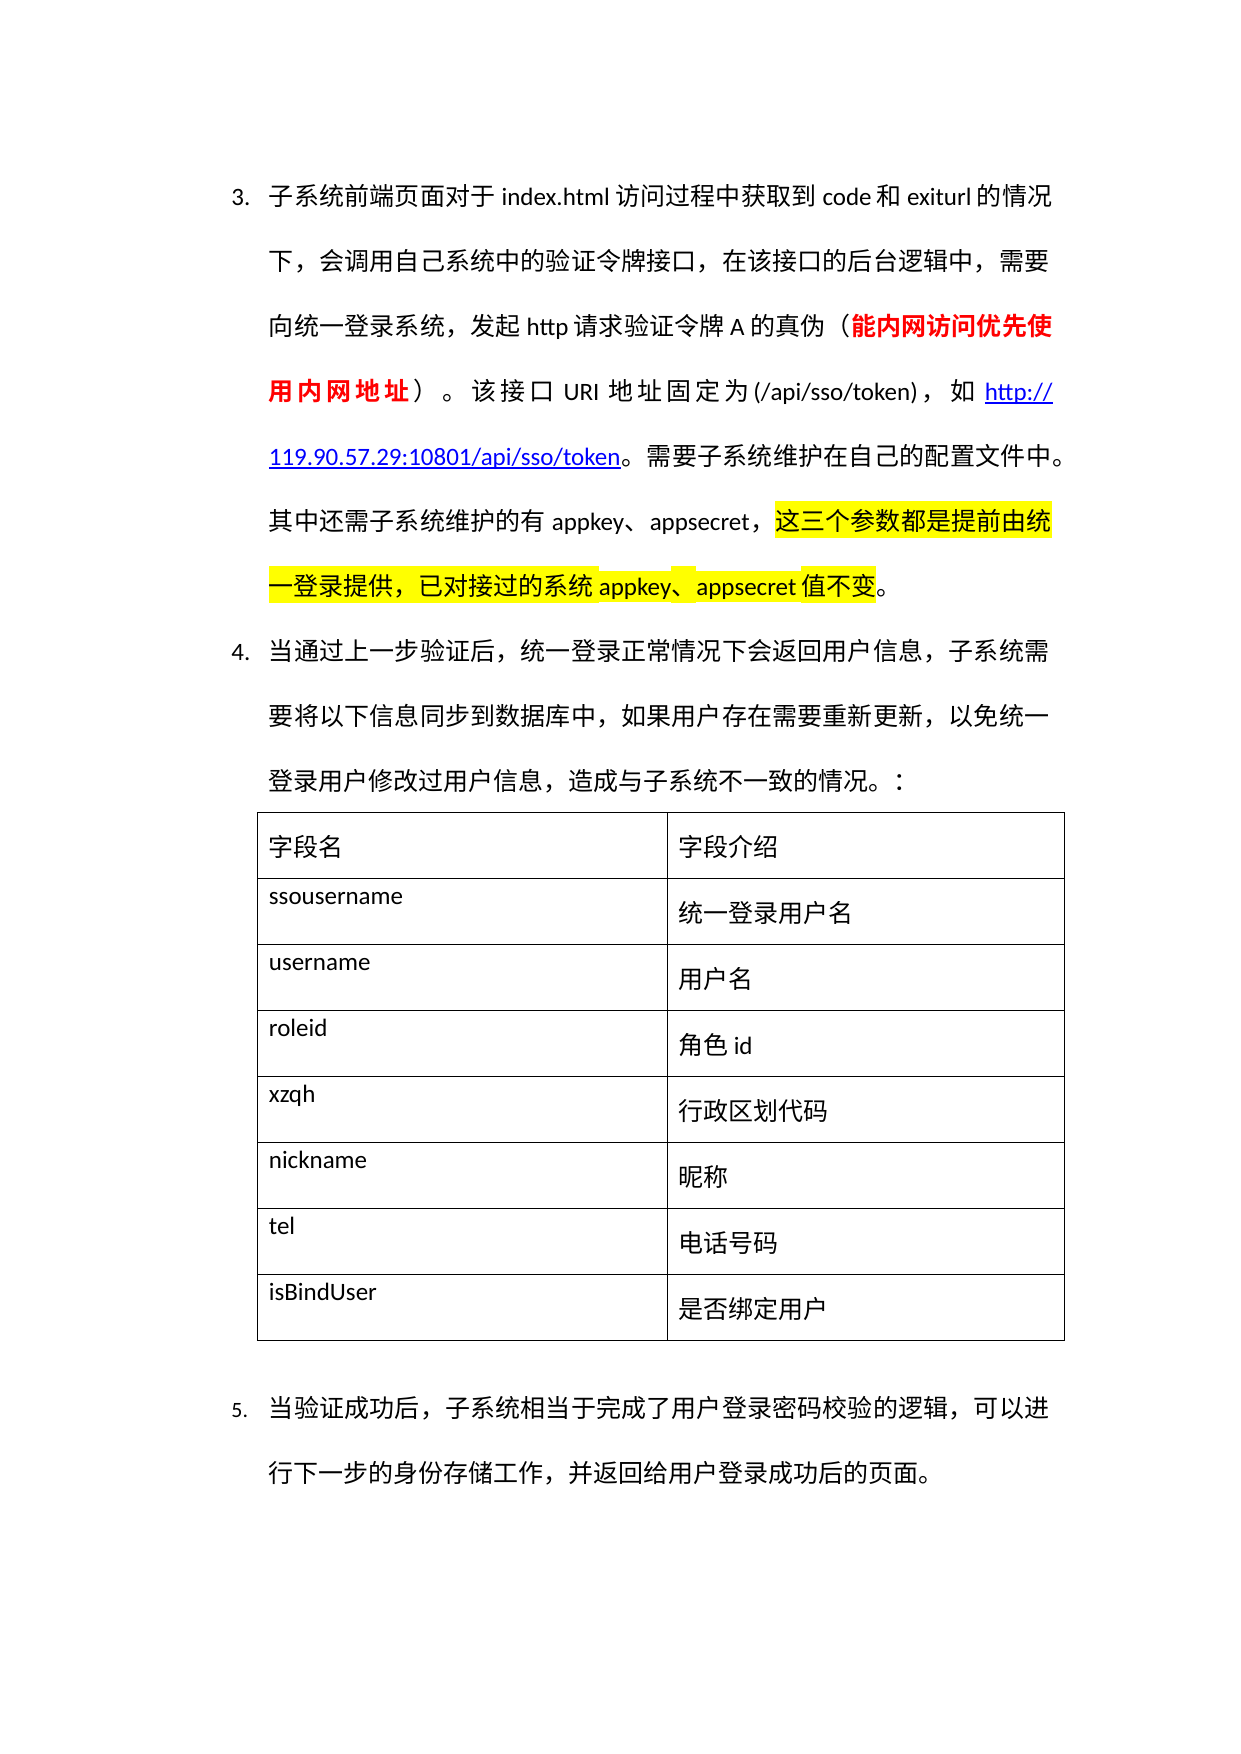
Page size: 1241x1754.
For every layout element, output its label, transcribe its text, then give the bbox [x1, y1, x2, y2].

list 当验证成功后，子系统相当于完成了用户登录密码校验的逻辑，可以进行下一步的身份存储工作，并返回给用户登录成功后的页面。 [231, 1374, 1053, 1504]
table_cell 昵称 [668, 1143, 1064, 1208]
list 当通过上一步验证后，统一登录正常情况下会返回用户信息，子系统需要将以下信息同步到数据库中，如果用户存在需要重新更新，以免统一登录用户修改过用户信息，造成与子系统不一致的情况。： [231, 617, 1053, 812]
table_cell 是否绑定用户 [668, 1275, 1064, 1340]
table_header 字段介绍 [668, 813, 1064, 878]
table_cell nickname [258, 1143, 667, 1208]
table_cell 统一登录用户名 [668, 879, 1064, 944]
table_cell xzqh [258, 1077, 667, 1142]
table_cell tel [258, 1209, 667, 1274]
table_header 字段名 [258, 813, 667, 878]
table_cell username [258, 945, 667, 1010]
table_cell 用户名 [668, 945, 1064, 1010]
table_cell roleid [258, 1011, 667, 1076]
table_cell isBindUser [258, 1275, 667, 1340]
table_cell 角色id [668, 1011, 1064, 1076]
table_cell 电话号码 [668, 1209, 1064, 1274]
table_cell 行政区划代码 [668, 1077, 1064, 1142]
table_cell ssousername [258, 879, 667, 944]
list 子系统前端页面对于index.html访问过程中获取到code和exiturl的情况下，会调用自己系统中的验证令牌接口，在该接口的后台逻辑中，需要向统一登录系统，发起http请求验证令牌A的真伪（能内网访问优先使用内网地址）。该接口URI地址固定为(/api/sso/token)，如http://119.90.57.29:10801/api/sso/token。需要子系统维护在自己的配置文件中。其中还需子系统维护的有appkey、appsecret，这三个参数都是提前由统一登录提供，已对接过的系统appkey、appsecret值不变。 [231, 162, 1053, 617]
